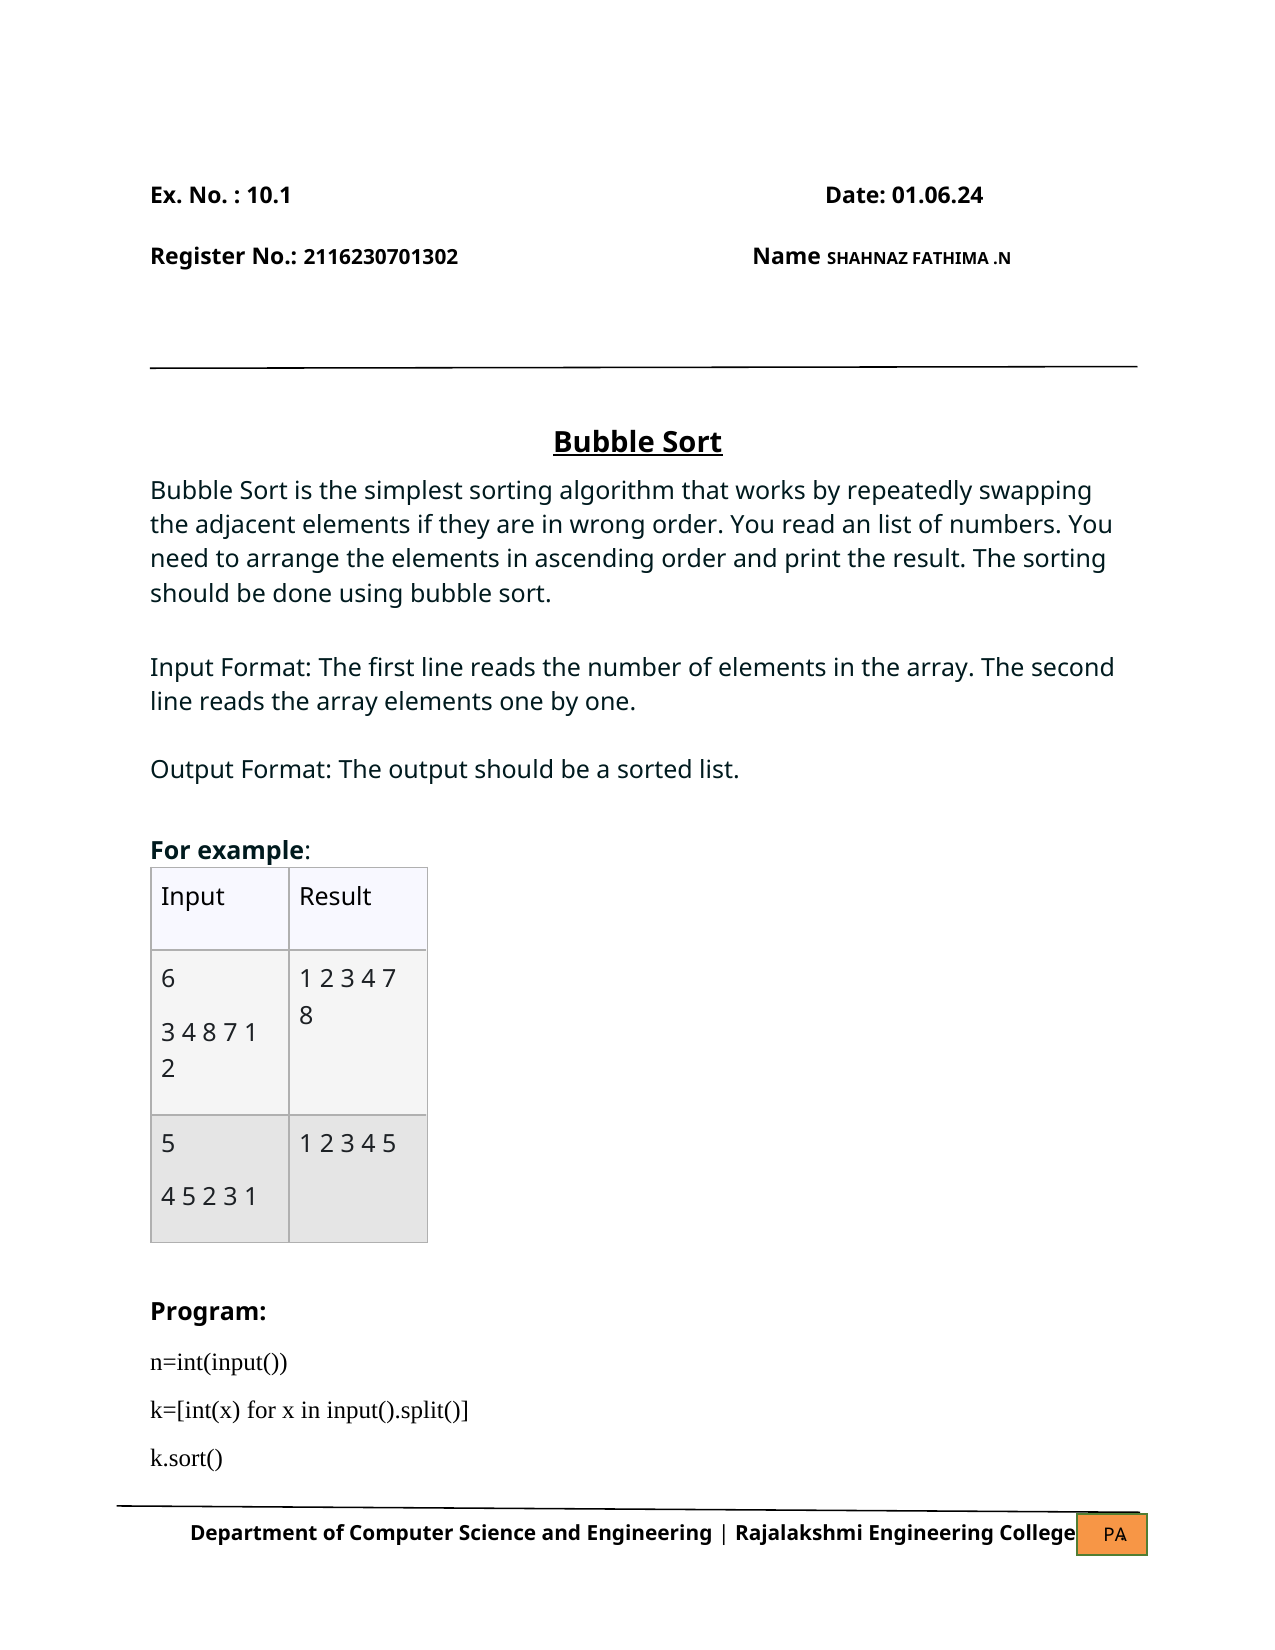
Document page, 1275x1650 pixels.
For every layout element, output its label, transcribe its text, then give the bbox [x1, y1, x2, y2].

text k=[int(x) for x in input().split()] [150, 1395, 1125, 1424]
text k.sort() [150, 1443, 1125, 1471]
text Bubble Sort is the simplest sorting algorithm that works by repeatedly swapping the adjacent elements if they are in wrong order. You read an list of numbers. You need to arrange the elements in ascending order and print the result. The sorting should be done using bubble sort. [150, 473, 1125, 637]
text Bubble Sort [150, 421, 1125, 461]
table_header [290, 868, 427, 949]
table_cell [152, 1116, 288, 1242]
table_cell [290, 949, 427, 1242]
text Program: [150, 1294, 1125, 1328]
text Register No.: 2116230701302 Name SHAHNAZ FATHIMA .N [150, 239, 1125, 271]
text For example: [150, 798, 1125, 867]
text n=int(input()) [150, 1347, 1125, 1376]
text Ex. No. : 10.1 Date: 01.06.24 [150, 179, 1125, 210]
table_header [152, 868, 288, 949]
text Input Format: The first line reads the number of elements in the array. The second line reads the array elements one by one. Output Format: The output should be a sorted list. [150, 650, 1125, 786]
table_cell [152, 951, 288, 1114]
